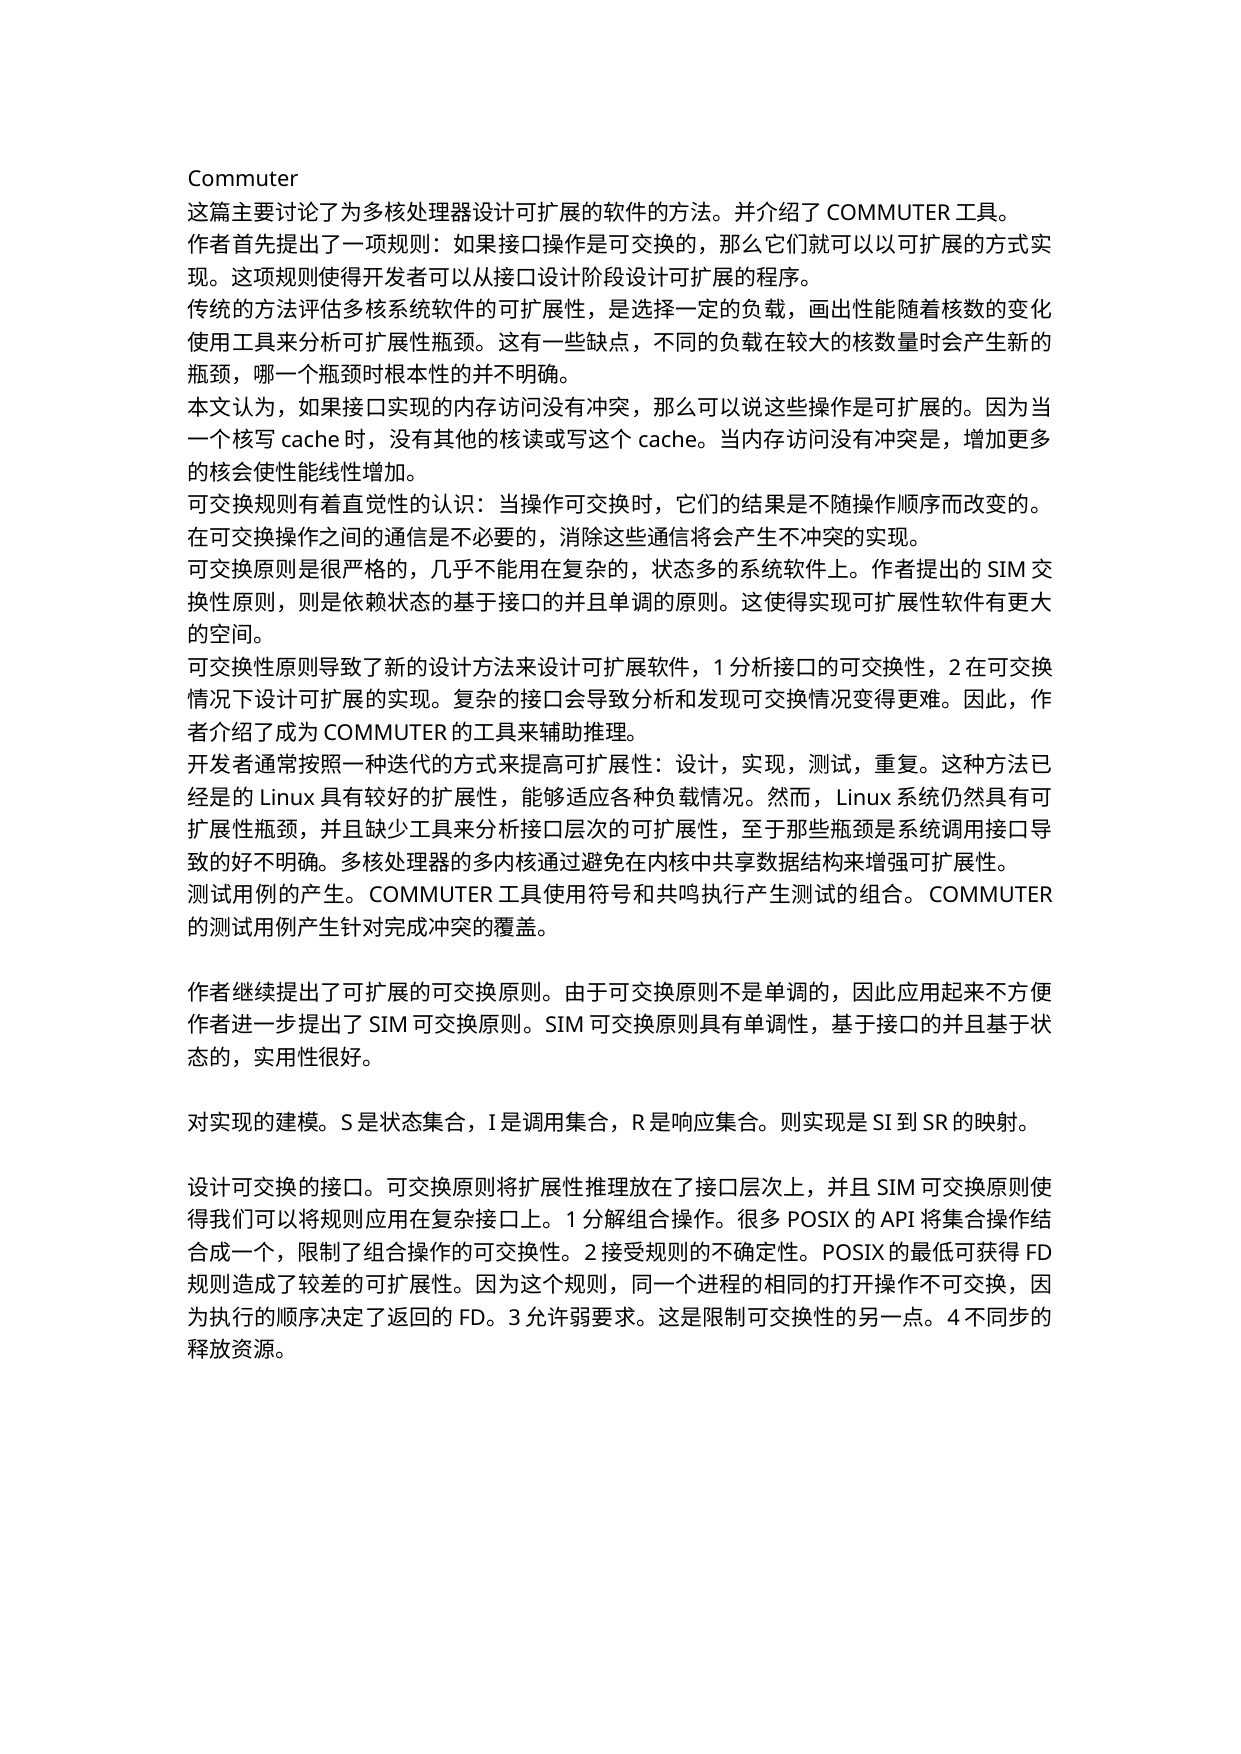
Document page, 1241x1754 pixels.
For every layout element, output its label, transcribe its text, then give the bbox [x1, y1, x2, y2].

text 作者首先提出了一项规则：如果接口操作是可交换的，那么它们就可以以可扩展的方式实现。这项规则使得开发者可以从接口设计阶段设计可扩展的程序。 [187, 227, 1053, 292]
text 可交换性原则导致了新的设计方法来设计可扩展软件，1分析接口的可交换性，2在可交换情况下设计可扩展的实现。复杂的接口会导致分析和发现可交换情况变得更难。因此，作者介绍了成为COMMUTER的工具来辅助推理。 [187, 649, 1053, 747]
text 本文认为，如果接口实现的内存访问没有冲突，那么可以说这些操作是可扩展的。因为当一个核写cache时，没有其他的核读或写这个cache。当内存访问没有冲突是，增加更多的核会使性能线性增加。 [187, 389, 1053, 487]
text 可交换规则有着直觉性的认识：当操作可交换时，它们的结果是不随操作顺序而改变的。 在可交换操作之间的通信是不必要的，消除这些通信将会产生不冲突的实现。 [187, 487, 1053, 552]
text Commuter [187, 162, 1053, 194]
text 可交换原则是很严格的，几乎不能用在复杂的，状态多的系统软件上。作者提出的SIM交换性原则，则是依赖状态的基于接口的并且单调的原则。这使得实现可扩展性软件有更大的空间。 [187, 552, 1053, 649]
text 传统的方法评估多核系统软件的可扩展性，是选择一定的负载，画出性能随着核数的变化，使用工具来分析可扩展性瓶颈。这有一些缺点，不同的负载在较大的核数量时会产生新的瓶颈，哪一个瓶颈时根本性的并不明确。 [187, 292, 1053, 389]
text 开发者通常按照一种迭代的方式来提高可扩展性：设计，实现，测试，重复。这种方法已经是的Linux具有较好的扩展性，能够适应各种负载情况。然而，Linux系统仍然具有可扩展性瓶颈，并且缺少工具来分析接口层次的可扩展性，至于那些瓶颈是系统调用接口导致的好不明确。多核处理器的多内核通过避免在内核中共享数据结构来增强可扩展性。 [187, 747, 1053, 877]
text 设计可交换的接口。可交换原则将扩展性推理放在了接口层次上，并且SIM可交换原则使得我们可以将规则应用在复杂接口上。1分解组合操作。很多POSIX的API将集合操作结合成一个，限制了组合操作的可交换性。2接受规则的不确定性。POSIX的最低可获得FD规则造成了较差的可扩展性。因为这个规则，同一个进程的相同的打开操作不可交换，因为执行的顺序决定了返回的FD。3允许弱要求。这是限制可交换性的另一点。4不同步的释放资源。 [187, 1169, 1053, 1364]
text 作者继续提出了可扩展的可交换原则。由于可交换原则不是单调的，因此应用起来不方便。作者进一步提出了SIM可交换原则。SIM可交换原则具有单调性，基于接口的并且基于状态的，实用性很好。 [187, 974, 1053, 1072]
text 这篇主要讨论了为多核处理器设计可扩展的软件的方法。并介绍了COMMUTER工具。 [187, 194, 1053, 227]
text 对实现的建模。S是状态集合，I是调用集合，R是响应集合。则实现是SI到SR的映射。 [187, 1104, 1053, 1137]
text 测试用例的产生。COMMUTER工具使用符号和共鸣执行产生测试的组合。COMMUTER的测试用例产生针对完成冲突的覆盖。 [187, 877, 1053, 942]
